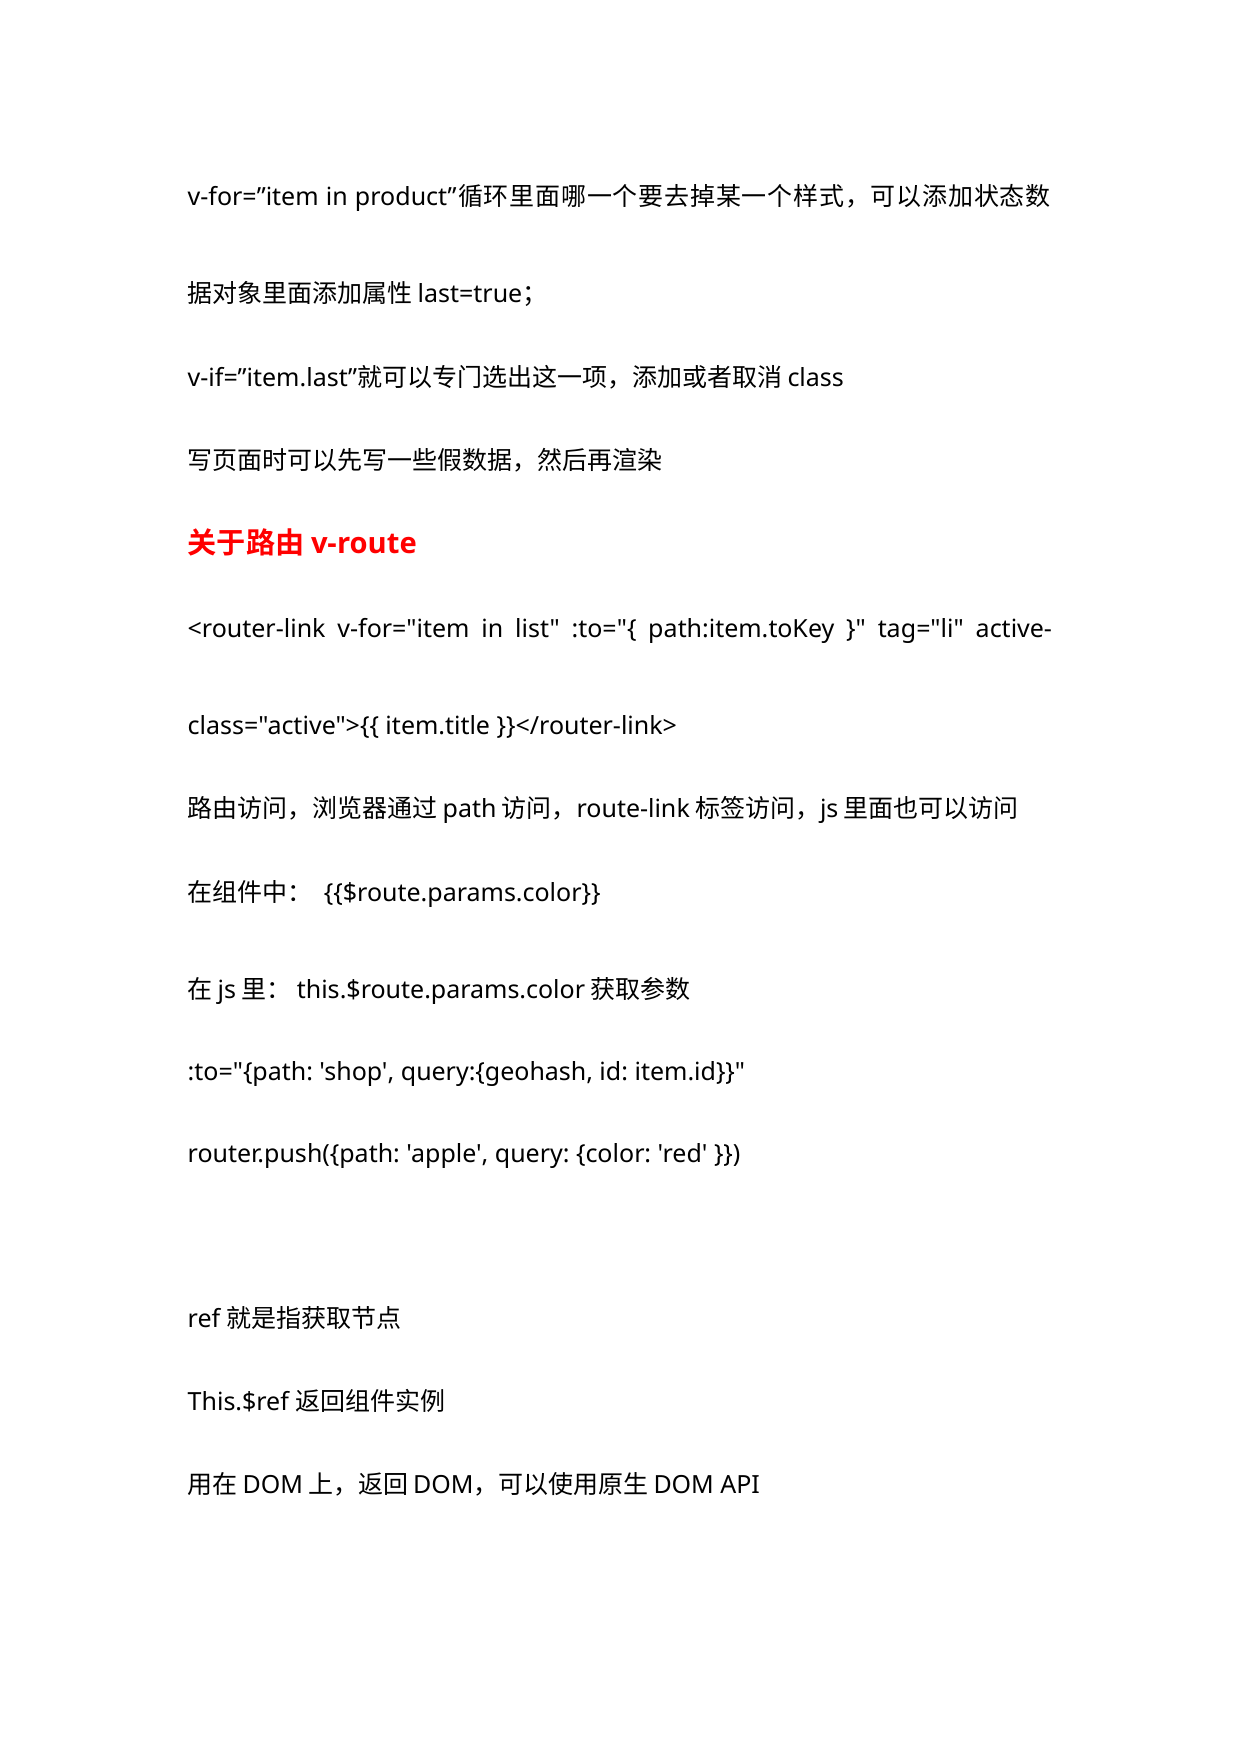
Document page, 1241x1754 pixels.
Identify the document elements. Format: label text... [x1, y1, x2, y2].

text v-if=”item.last”就可以专门选出这一项，添加或者取消class [187, 343, 1053, 408]
text ref 就是指获取节点 [187, 1284, 1053, 1349]
text 路由访问，浏览器通过path访问，route-link标签访问，js里面也可以访问 [187, 774, 1053, 839]
text 在组件中： {{$route.params.color}} 在js里： this.$route.params.color获取参数 [187, 858, 1053, 1020]
text router.push({path: 'apple', query: {color: 'red' }}) [187, 1120, 1053, 1185]
text This.$ref 返回组件实例 [187, 1367, 1053, 1432]
text v-for=”item in product”循环里面哪一个要去掉某一个样式，可以添加状态数据对象里面添加属性last=true； [187, 162, 1053, 324]
text <router-link v-for="item in list" :to="{ path:item.toKey }" tag="li" active-class="active">{{ item.title }}</router-link> [187, 595, 1053, 757]
text 写页面时可以先写一些假数据，然后再渲染 [187, 426, 1053, 491]
text :to="{path: 'shop', query:{geohash, id: item.id}}" [187, 1038, 1053, 1103]
text 用在DOM上，返回DOM，可以使用原生DOM API [187, 1450, 1053, 1515]
text 关于路由 v-route [187, 509, 1053, 574]
